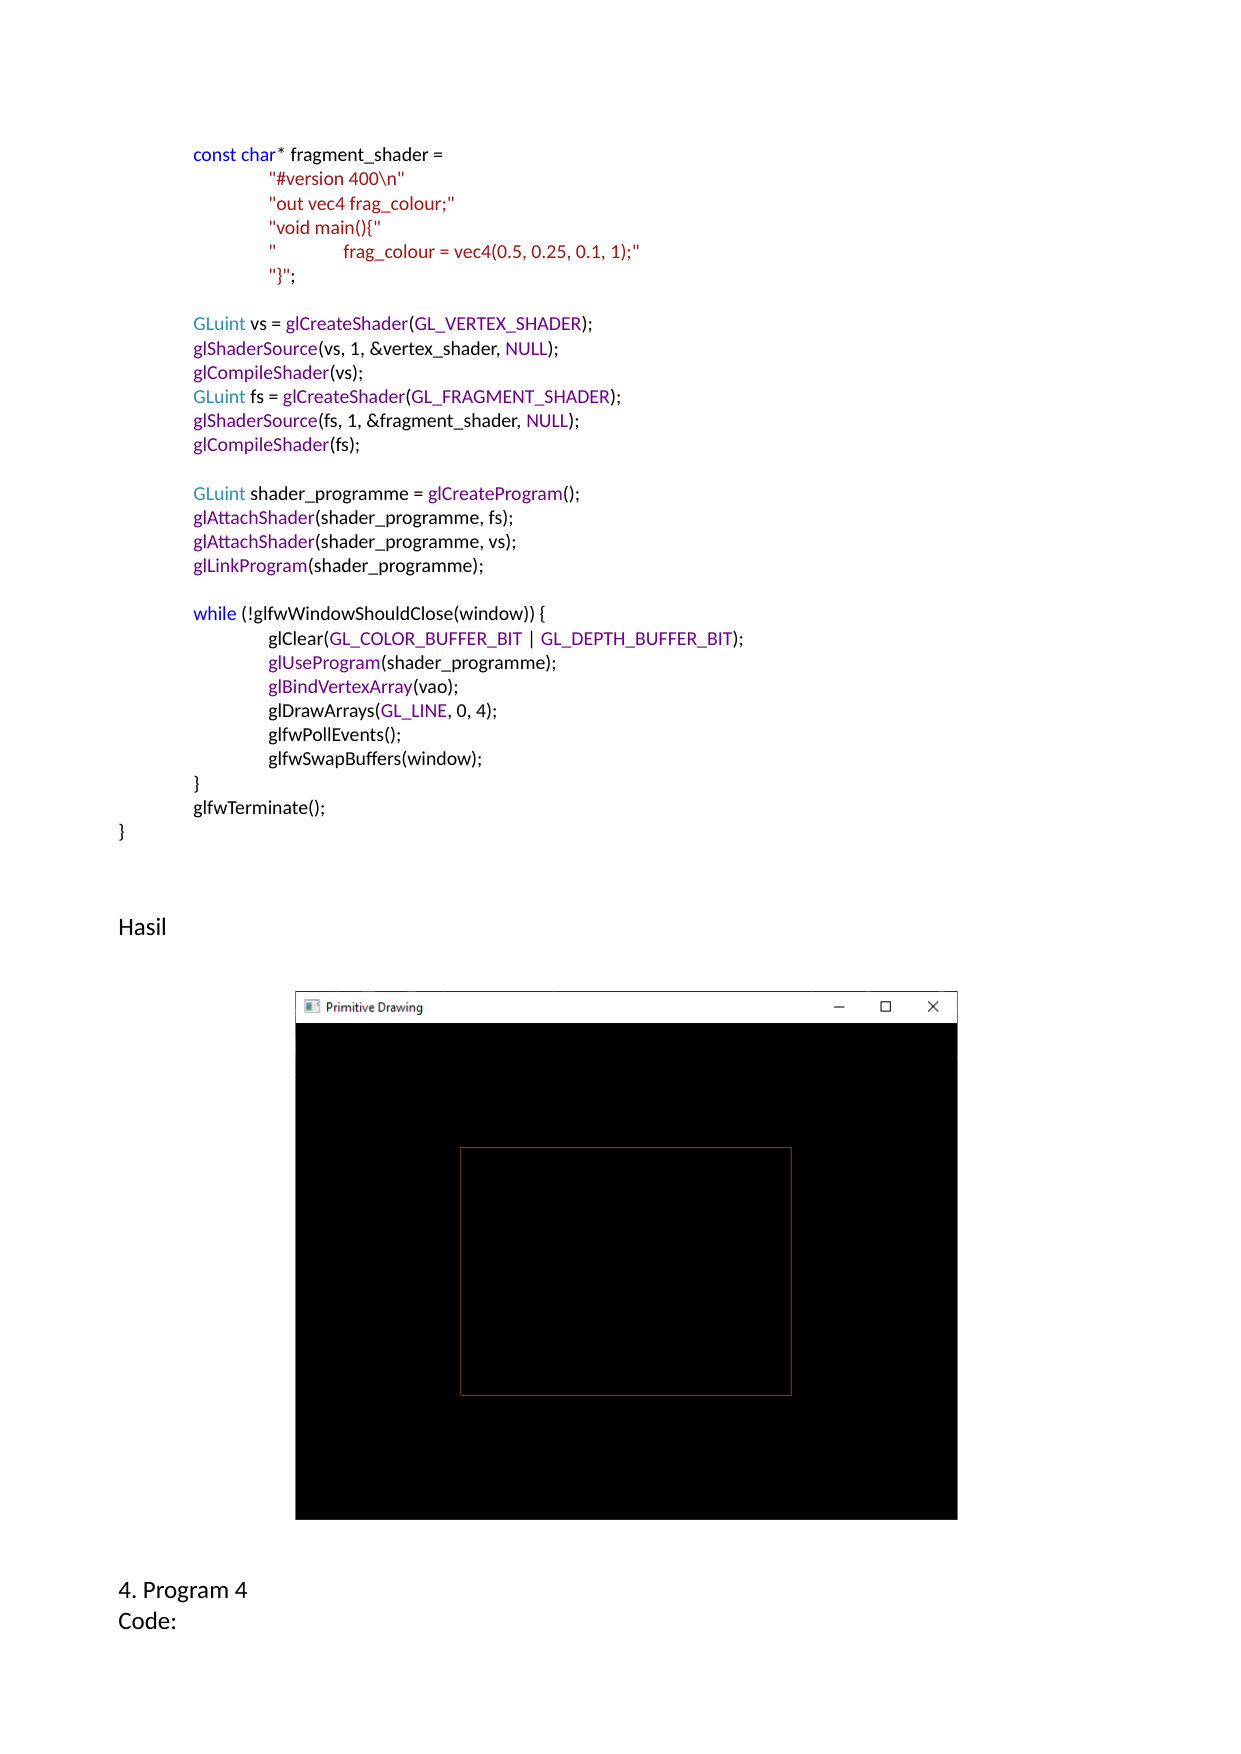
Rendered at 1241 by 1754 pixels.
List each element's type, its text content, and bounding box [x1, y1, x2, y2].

text glUseProgram(shader_programme); [118, 650, 1122, 674]
text const char* fragment_shader = [118, 142, 1122, 166]
text glShaderSource(vs, 1, &vertex_shader, NULL); [118, 336, 1122, 360]
text Hasil [118, 912, 1122, 942]
text glfwSwapBuffers(window); [118, 746, 1122, 771]
text glDrawArrays(GL_LINE, 0, 4); [118, 698, 1122, 722]
text "}"; [118, 263, 1122, 287]
text glCompileShader(vs); [118, 360, 1122, 384]
text glfwPollEvents(); [118, 722, 1122, 746]
text "#version 400\n" [118, 166, 1122, 191]
text glClear(GL_COLOR_BUFFER_BIT | GL_DEPTH_BUFFER_BIT); [118, 626, 1122, 650]
text glShaderSource(fs, 1, &fragment_shader, NULL); [118, 408, 1122, 432]
text 4. Program 4 [118, 1574, 1122, 1605]
text while (!glfwWindowShouldClose(window)) { [118, 601, 1122, 626]
text "void main(){" [118, 215, 1122, 239]
picture [295, 991, 958, 1520]
text "out vec4 frag_colour;" [118, 191, 1122, 215]
text glBindVertexArray(vao); [118, 674, 1122, 698]
text glfwTerminate(); [118, 795, 1122, 819]
text GLuint vs = glCreateShader(GL_VERTEX_SHADER); [118, 311, 1122, 336]
text GLuint shader_programme = glCreateProgram(); [118, 481, 1122, 505]
text } [118, 771, 1122, 795]
text glAttachShader(shader_programme, fs); [118, 505, 1122, 529]
text GLuint fs = glCreateShader(GL_FRAGMENT_SHADER); [118, 384, 1122, 408]
text glLinkProgram(shader_programme); [118, 553, 1122, 577]
text Code: [118, 1605, 1122, 1636]
text " frag_colour = vec4(0.5, 0.25, 0.1, 1);" [118, 239, 1122, 263]
text } [118, 819, 1122, 843]
text glCompileShader(fs); [118, 432, 1122, 456]
text glAttachShader(shader_programme, vs); [118, 529, 1122, 553]
